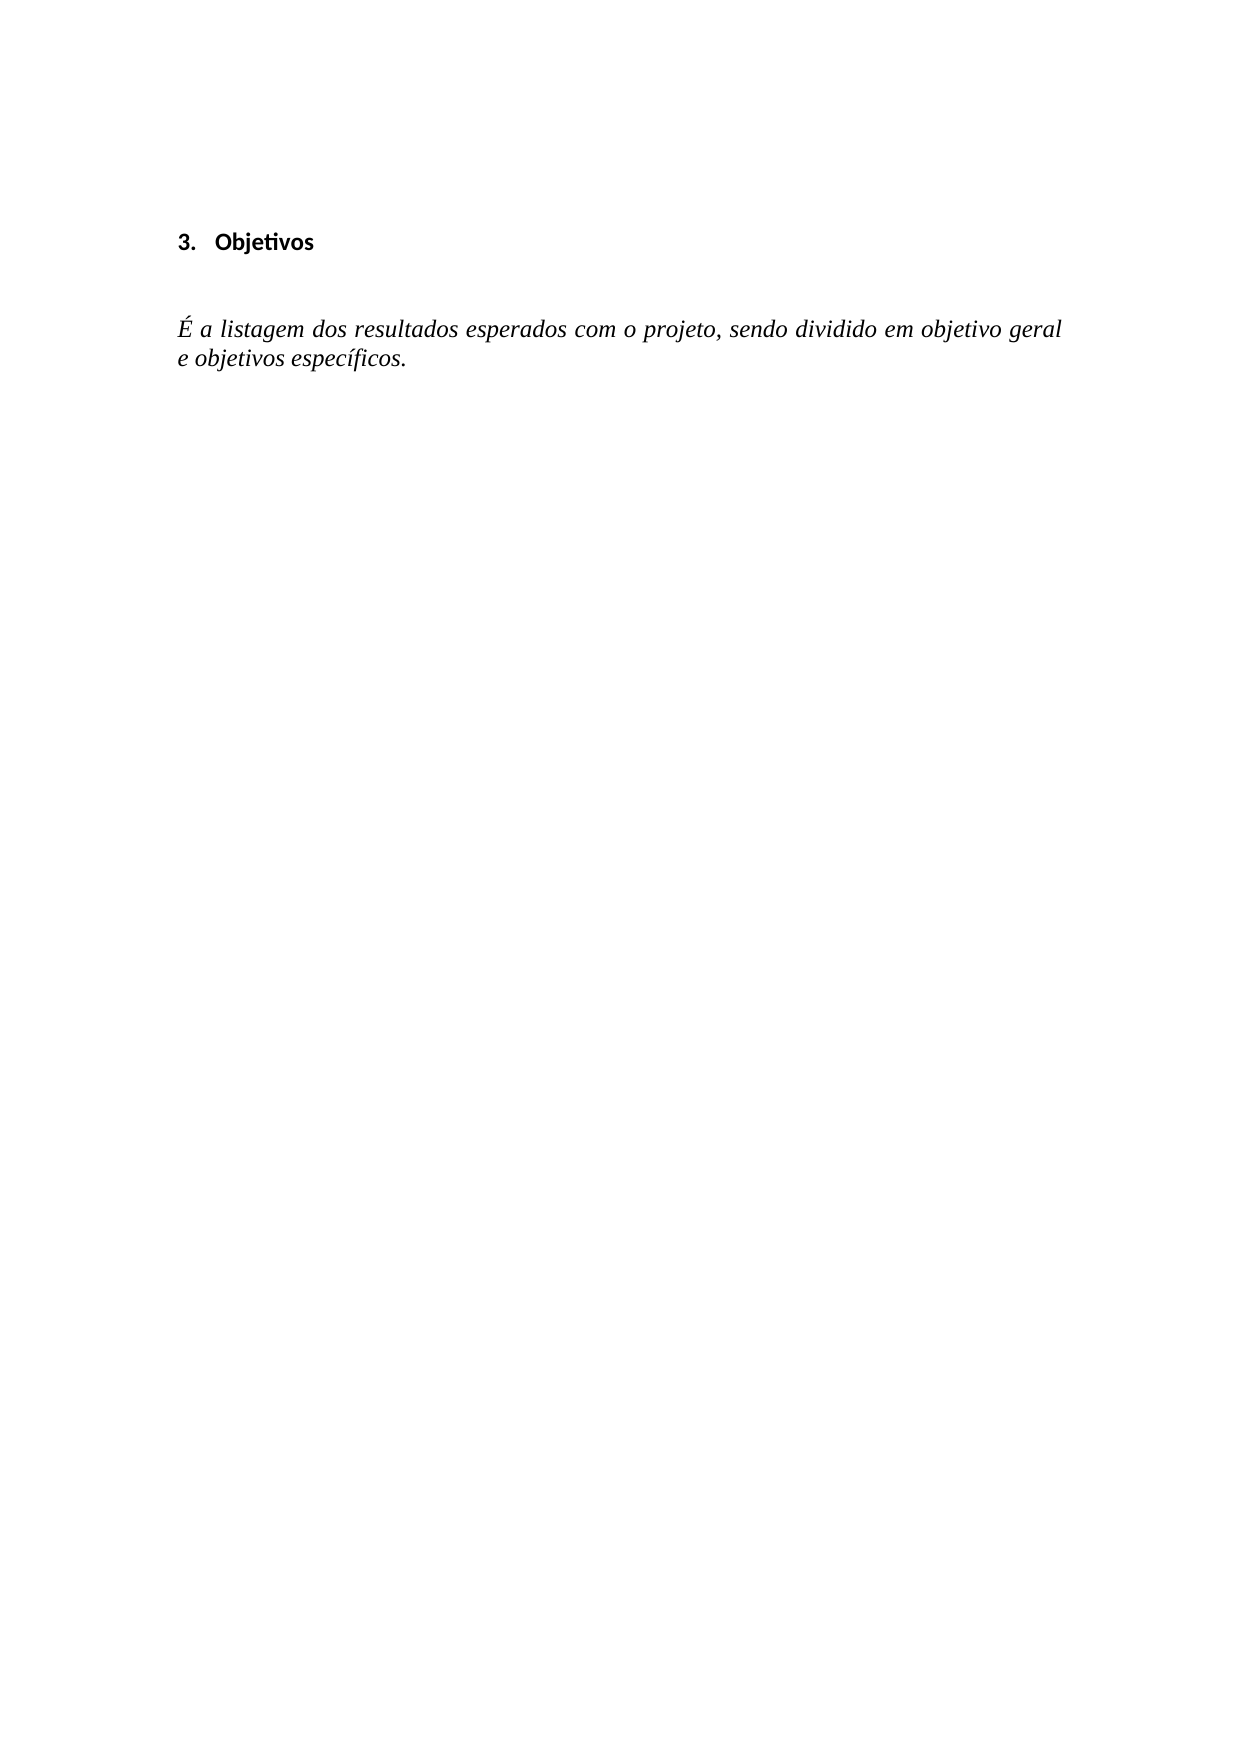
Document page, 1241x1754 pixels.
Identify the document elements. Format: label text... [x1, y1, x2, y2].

text É a listagem dos resultados esperados com o projeto, sendo dividido em objetivo geral e objetivos específicos. [177, 314, 1063, 372]
subtitle Objetivos [177, 226, 1063, 257]
